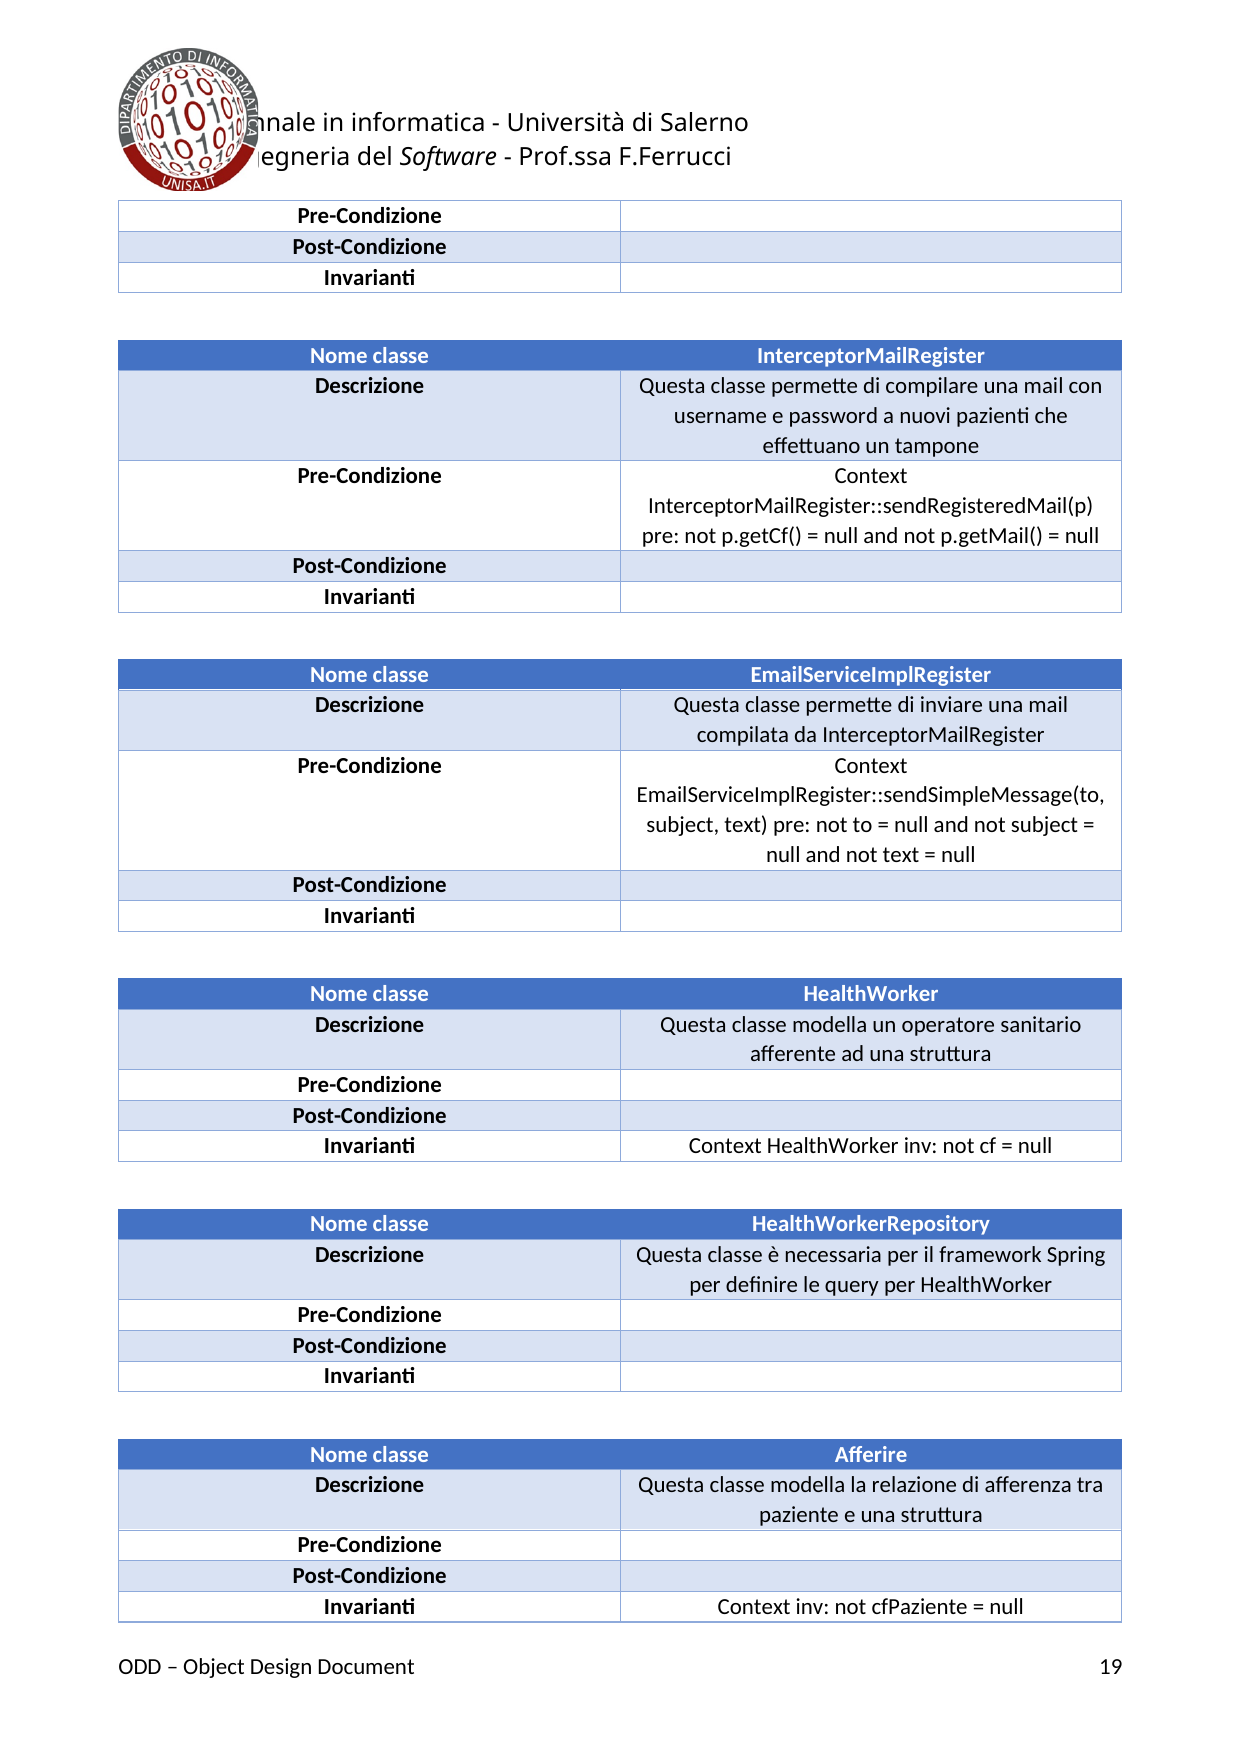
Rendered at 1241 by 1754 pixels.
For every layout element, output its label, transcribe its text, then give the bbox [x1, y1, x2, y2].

table_cell Descrizione [119, 1010, 620, 1069]
table_cell [621, 1101, 1121, 1130]
table_cell Post-Condizione [119, 1331, 620, 1361]
table_header Nome classe [119, 341, 620, 370]
table_cell Descrizione [119, 691, 620, 750]
table_cell Pre-Condizione [119, 751, 620, 869]
table_cell [621, 1561, 1121, 1591]
table_cell Context EmailServiceImplRegister::sendSimpleMessage(to, subject, text) pre: not to = null and not subject = null and not text = null [621, 751, 1121, 869]
table_cell Invarianti [119, 901, 620, 931]
table_cell Post-Condizione [119, 1101, 620, 1130]
table_cell [621, 1531, 1121, 1560]
table_cell [621, 232, 1121, 262]
table_cell [621, 582, 1121, 612]
table_cell Invarianti [119, 1362, 620, 1391]
table_cell Questa classe permette di inviare una mail compilata da InterceptorMailRegister [621, 691, 1121, 750]
table_header HealthWorkerRepository [621, 1210, 1121, 1239]
table_cell [621, 901, 1121, 931]
table_cell Descrizione [119, 1240, 620, 1299]
table_cell Descrizione [119, 371, 620, 460]
table_cell Invarianti [119, 582, 620, 612]
table_header Afferire [621, 1440, 1121, 1469]
table_cell [621, 1070, 1121, 1100]
table_header Nome classe [119, 660, 620, 689]
table_cell Post-Condizione [119, 871, 620, 900]
table_cell Descrizione [119, 1470, 620, 1529]
table_cell Context InterceptorMailRegister::sendRegisteredMail(p) pre: not p.getCf() = null and not p.getMail() = null [621, 461, 1121, 550]
table_cell Post-Condizione [119, 232, 620, 262]
table_cell Invarianti [119, 1592, 620, 1621]
table_cell Invarianti [119, 1131, 620, 1161]
table_cell Pre-Condizione [119, 1300, 620, 1330]
table_cell Questa classe permette di compilare una mail con username e password a nuovi pazienti che effettuano un tampone [621, 371, 1121, 460]
table_cell Pre-Condizione [119, 461, 620, 550]
table_cell Invarianti [119, 263, 620, 292]
table_cell [621, 1300, 1121, 1330]
table_cell [621, 1362, 1121, 1391]
table_header Nome classe [119, 1440, 620, 1469]
table_cell Questa classe modella la relazione di afferenza tra paziente e una struttura [621, 1470, 1121, 1529]
table_cell Context HealthWorker inv: not cf = null [621, 1131, 1121, 1161]
table_cell [621, 1331, 1121, 1361]
table_header Nome classe [119, 1210, 620, 1239]
table_header EmailServiceImplRegister [621, 660, 1121, 689]
table_cell Pre-Condizione [119, 1070, 620, 1100]
table_cell [621, 551, 1121, 581]
table_cell Pre-Condizione [119, 1531, 620, 1560]
table_cell [621, 263, 1121, 292]
table_cell Questa classe modella un operatore sanitario afferente ad una struttura [621, 1010, 1121, 1069]
table_header InterceptorMailRegister [621, 341, 1121, 370]
table_cell Questa classe è necessaria per il framework Spring per definire le query per HealthWorker [621, 1240, 1121, 1299]
table_header HealthWorker [621, 979, 1121, 1009]
table_header Nome classe [119, 979, 620, 1009]
picture [117, 48, 258, 190]
table_cell Context inv: not cfPaziente = null [621, 1592, 1121, 1621]
table_cell [621, 871, 1121, 900]
table_cell Post-Condizione [119, 551, 620, 581]
table_cell [621, 201, 1121, 231]
table_cell Pre-Condizione [119, 201, 620, 231]
table_cell Post-Condizione [119, 1561, 620, 1591]
